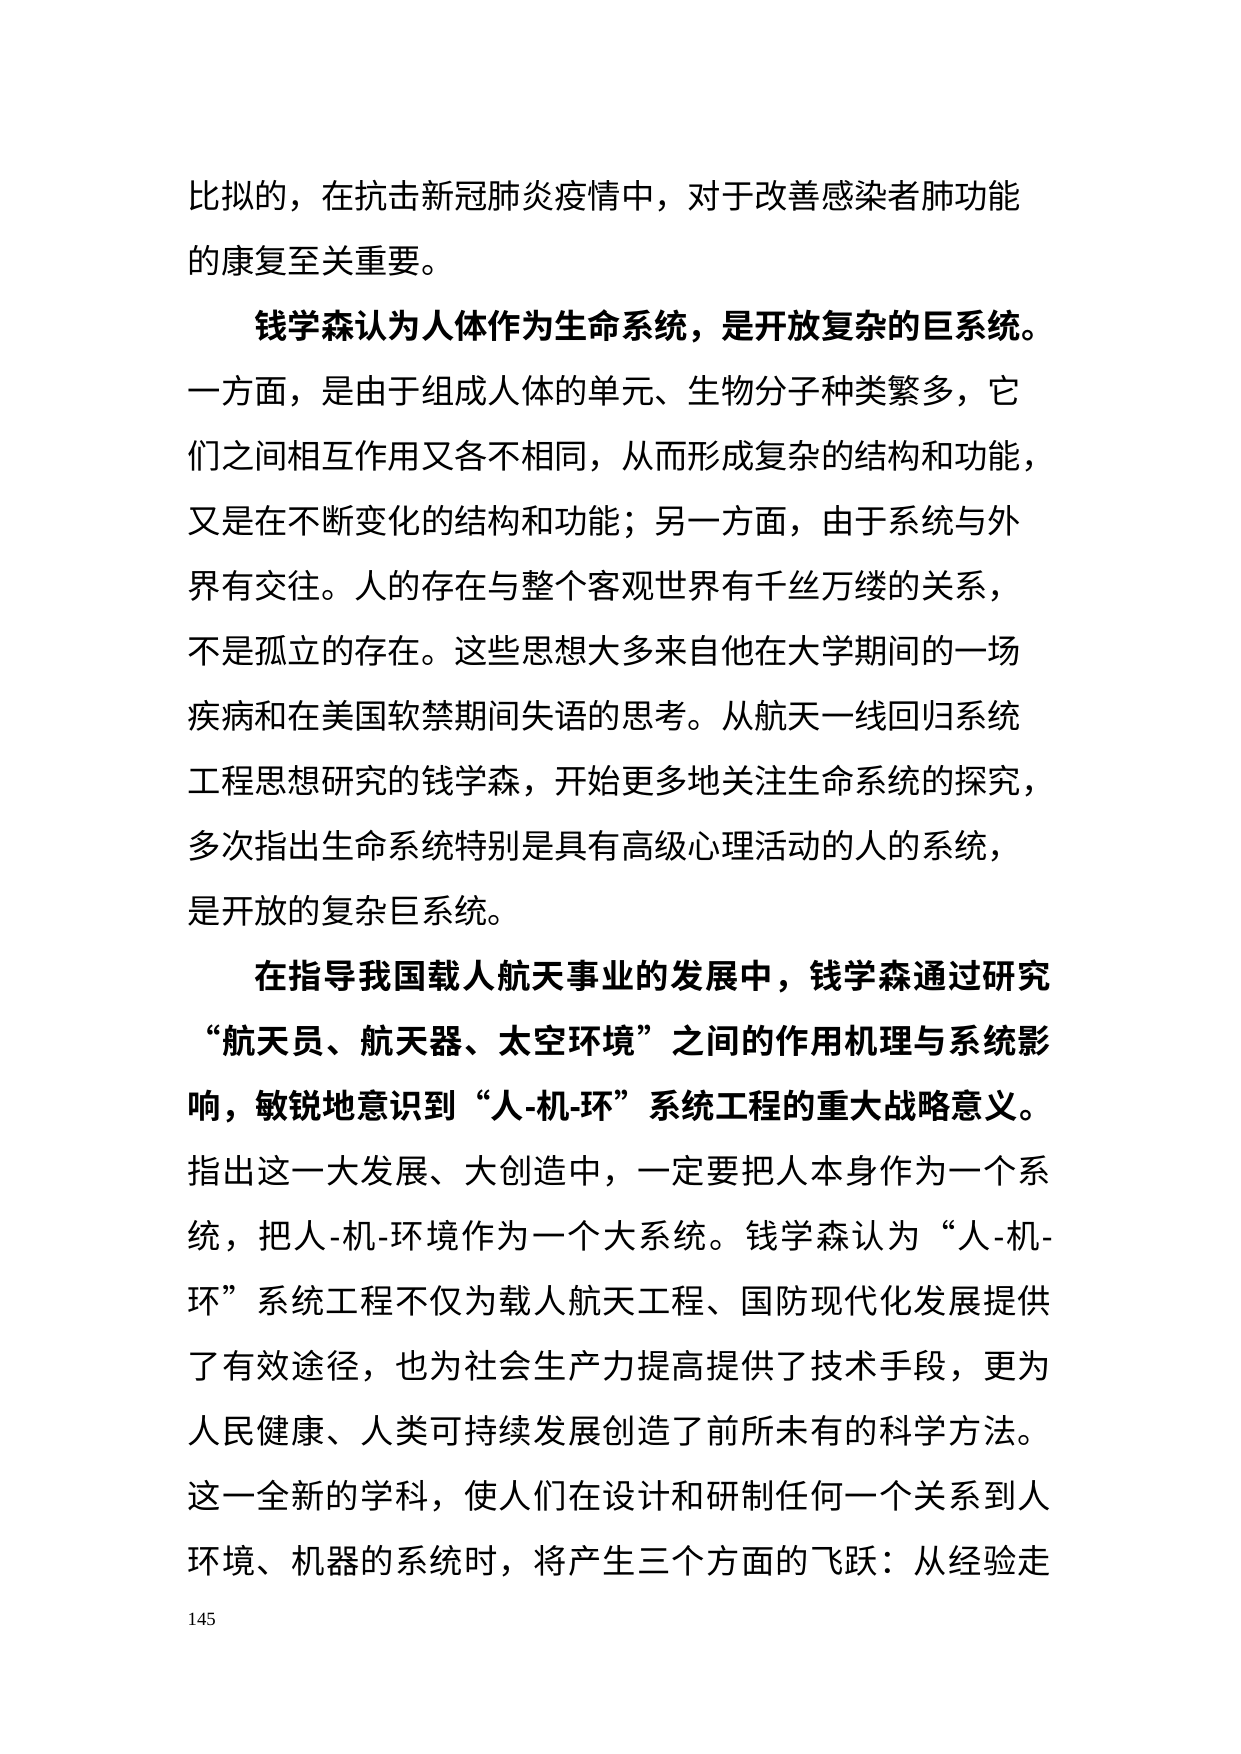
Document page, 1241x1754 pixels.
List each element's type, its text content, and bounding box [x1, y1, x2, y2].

text 钱学森认为人体作为生命系统，是开放复杂的巨系统。一方面，是由于组成人体的单元、生物分子种类繁多，它们之间相互作用又各不相同，从而形成复杂的结构和功能，又是在不断变化的结构和功能；另一方面，由于系统与外界有交往。人的存在与整个客观世界有千丝万缕的关系，不是孤立的存在。这些思想大多来自他在大学期间的一场疾病和在美国软禁期间失语的思考。从航天一线回归系统工程思想研究的钱学森，开始更多地关注生命系统的探究，多次指出生命系统特别是具有高级心理活动的人的系统，是开放的复杂巨系统。 [187, 292, 1053, 942]
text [187, 942, 1053, 1592]
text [187, 162, 1053, 292]
